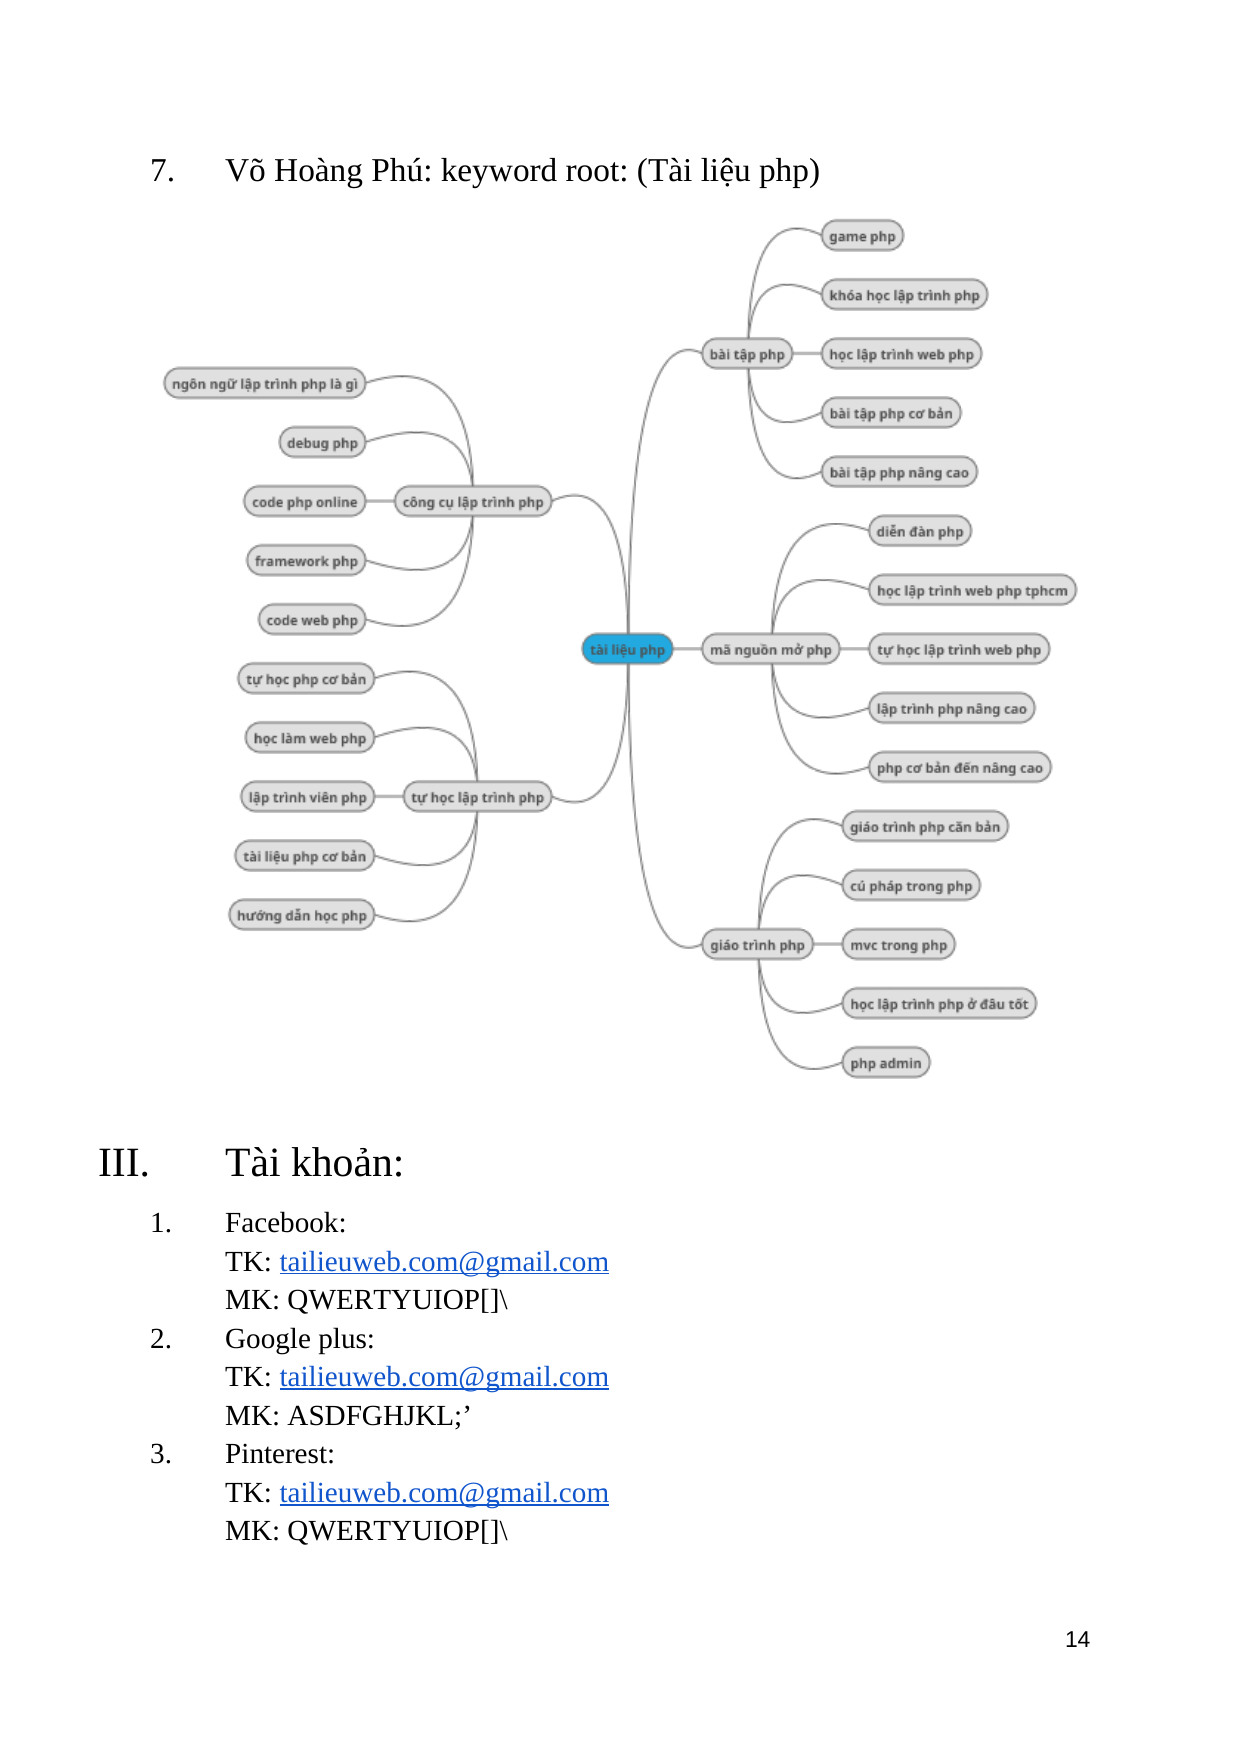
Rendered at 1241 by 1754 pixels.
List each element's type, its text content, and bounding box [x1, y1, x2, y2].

list Google plus: [150, 1321, 1090, 1354]
text MK: ASDFGHJKL;’ [150, 1398, 1090, 1431]
text TK: tailieuweb.com@gmail.com [150, 1244, 1090, 1277]
picture [150, 206, 1091, 1092]
subtitle Võ Hoàng Phú: keyword root: (Tài liệu php) [150, 150, 1090, 188]
text MK: QWERTYUIOP[]\ [150, 1282, 1090, 1316]
list Facebook: [150, 1205, 1090, 1239]
list Pinterest: [150, 1436, 1090, 1470]
text TK: tailieuweb.com@gmail.com [150, 1359, 1090, 1393]
subtitle Tài khoản: [150, 1137, 1090, 1185]
text MK: QWERTYUIOP[]\ [150, 1513, 1090, 1547]
text TK: tailieuweb.com@gmail.com [150, 1475, 1090, 1508]
